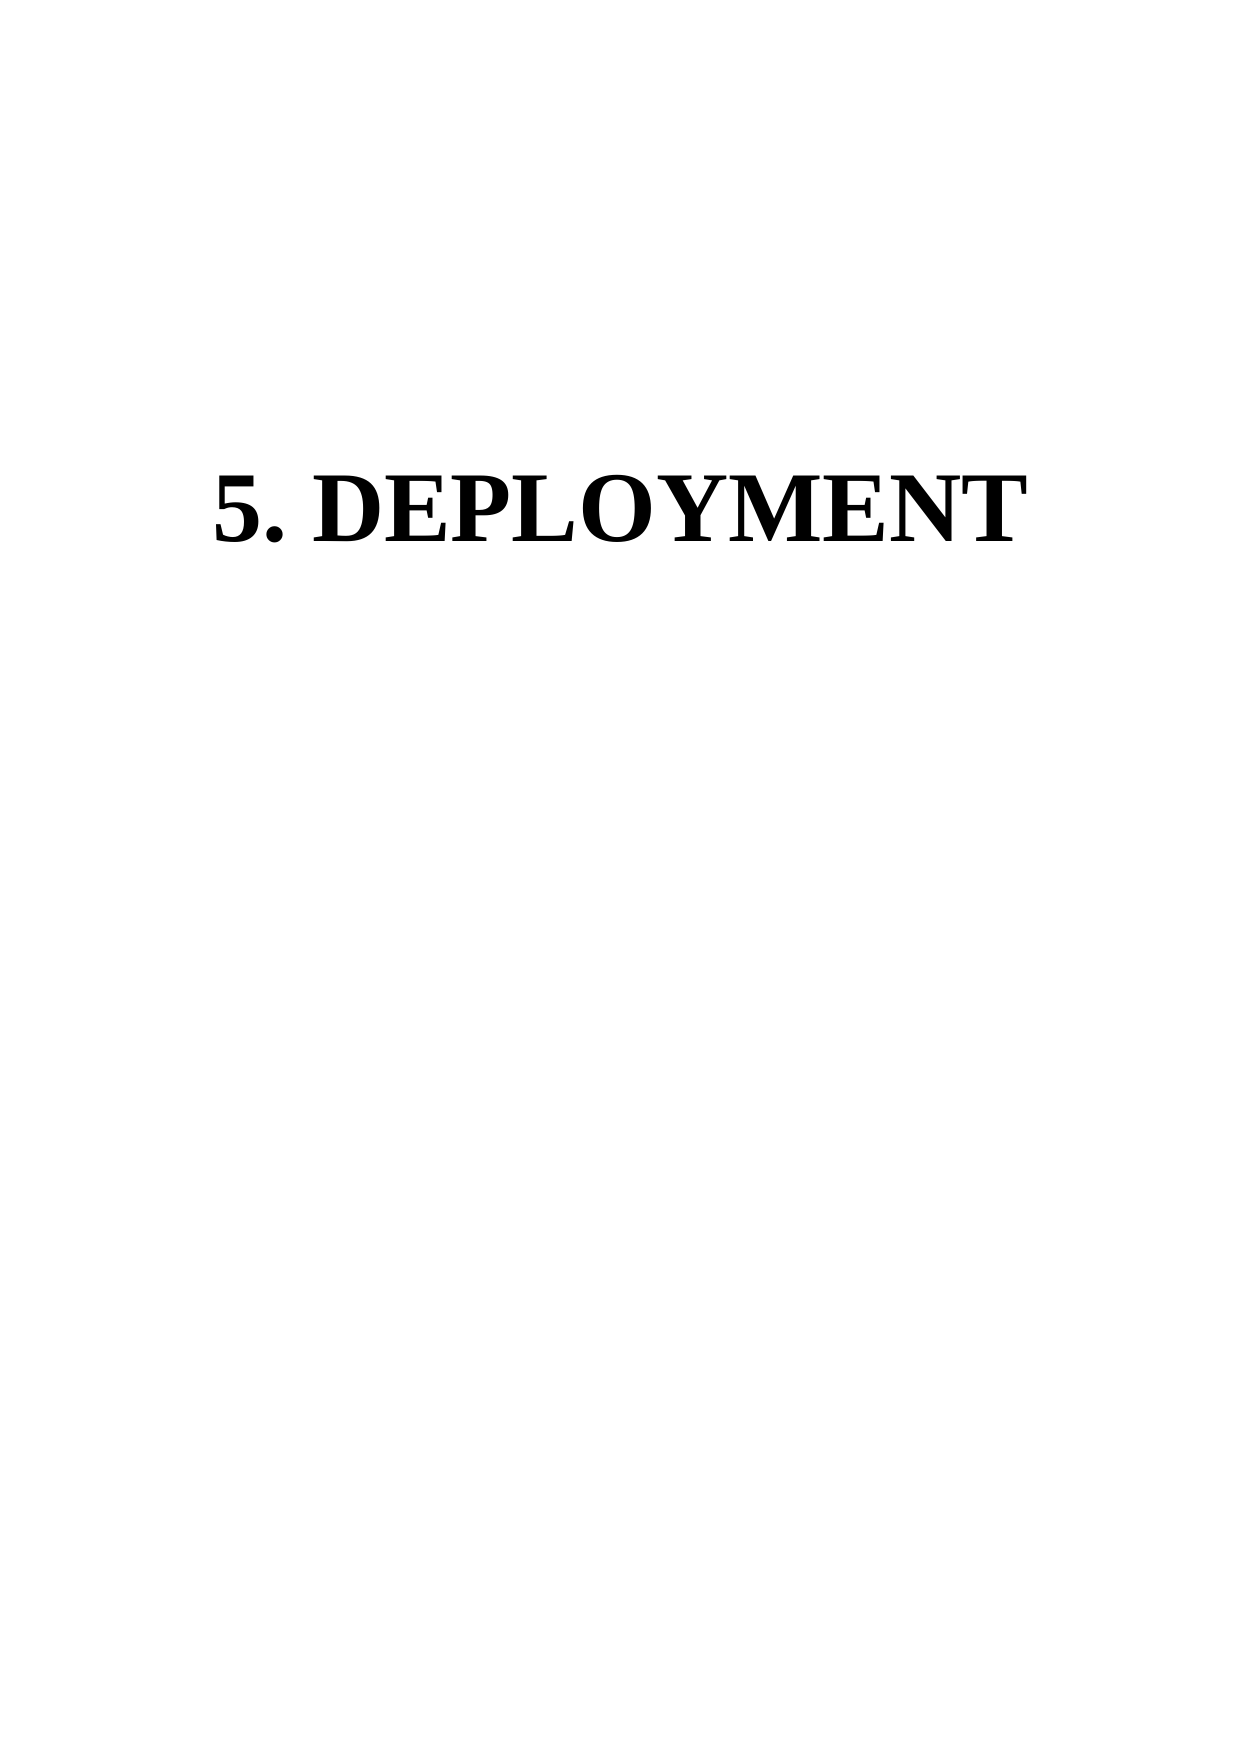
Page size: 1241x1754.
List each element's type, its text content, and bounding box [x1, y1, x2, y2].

text 5. DEPLOYMENT [150, 448, 1090, 563]
